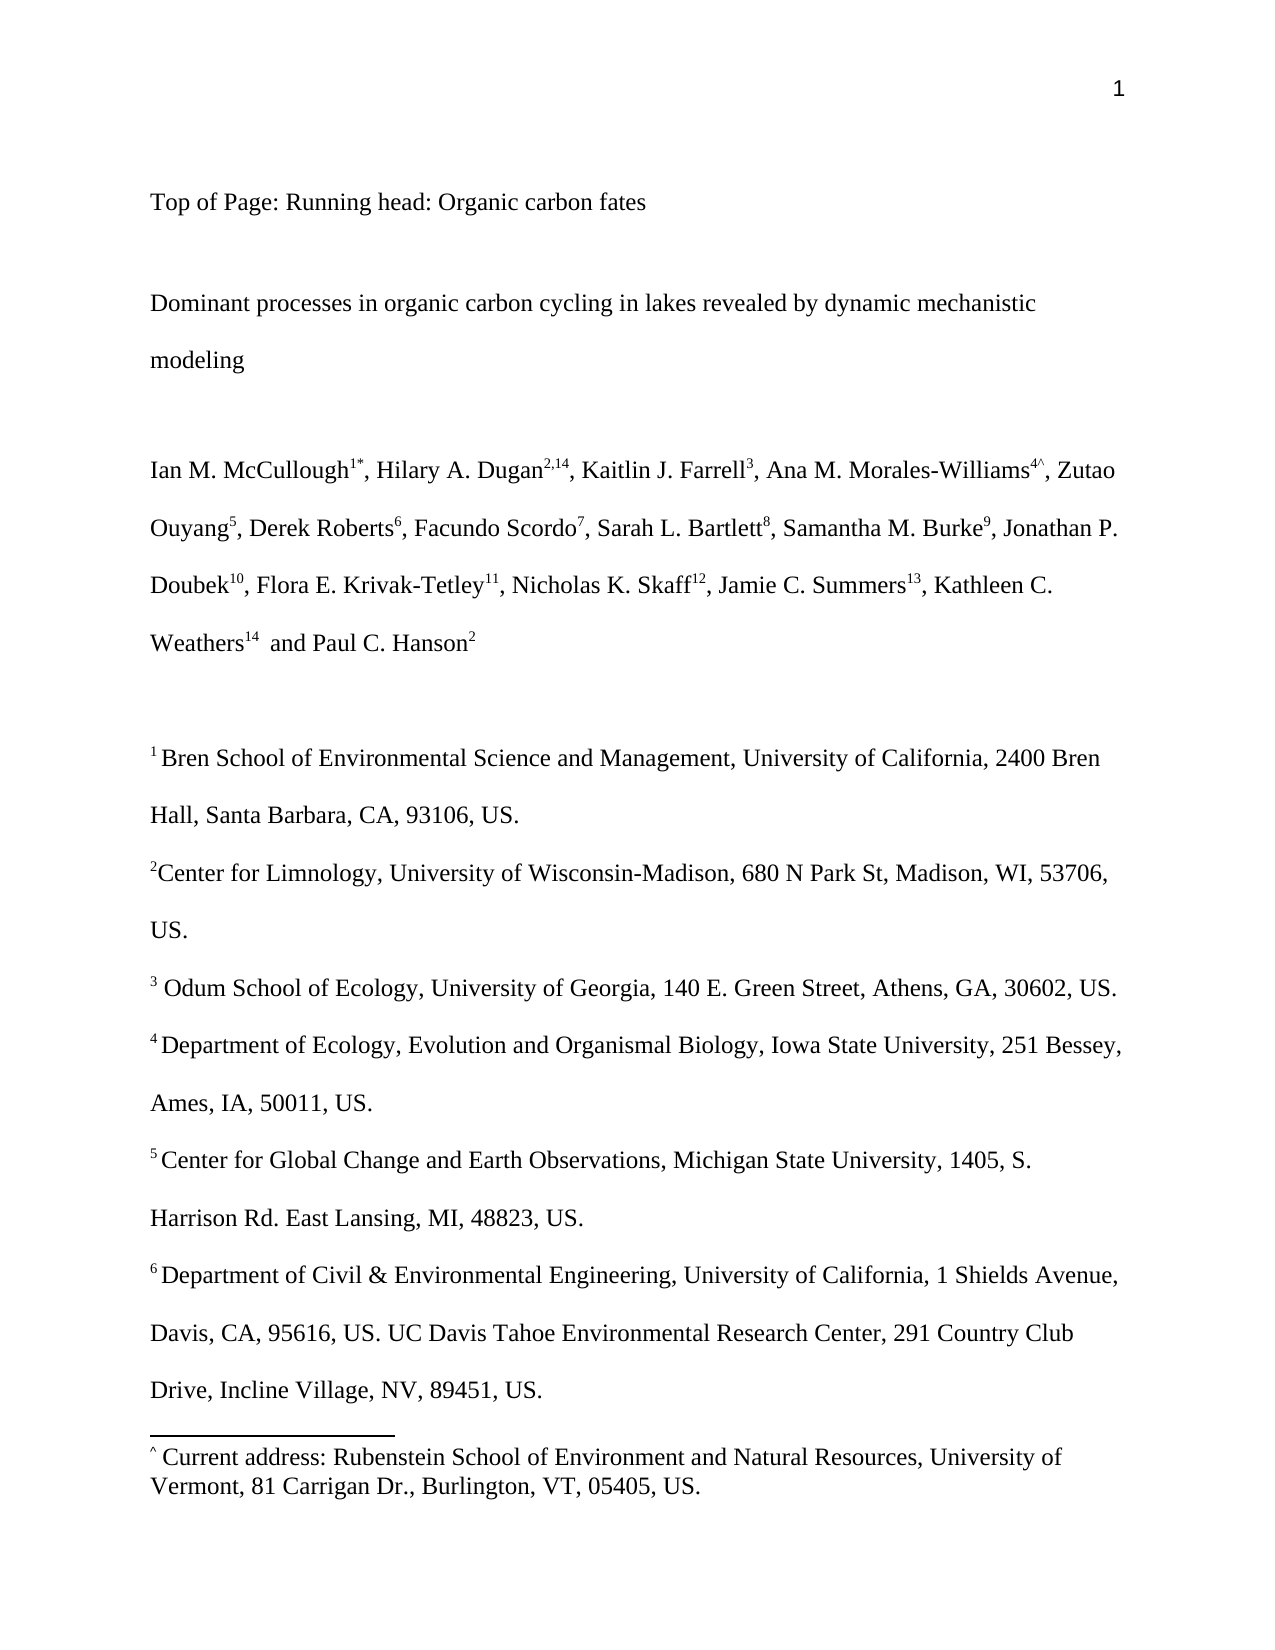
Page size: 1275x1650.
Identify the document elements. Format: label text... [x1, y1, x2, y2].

text 1 Bren School of Environmental Science and Management, University of California, 2400 Bren Hall, Santa Barbara, CA, 93106, US. [150, 743, 1125, 829]
subtitle Top of Page: Running head: Organic carbon fates [150, 187, 1125, 216]
text 6 Department of Civil & Environmental Engineering, University of California, 1 Shields Avenue, Davis, CA, 95616, US. UC Davis Tahoe Environmental Research Center, 291 Country Club Drive, Incline Village, NV, 89451, US. [150, 1260, 1125, 1404]
text Dominant processes in organic carbon cycling in lakes revealed by dynamic mechanistic modeling [150, 288, 1125, 374]
text Ian M. McCullough1*, Hilary A. Dugan2,14, Kaitlin J. Farrell3, Ana M. Morales-Williams4^, Zutao Ouyang5, Derek Roberts6, Facundo Scordo7, Sarah L. Bartlett8, Samantha M. Burke9, Jonathan P. Doubek10, Flora E. Krivak-Tetley11, Nicholas K. Skaff12, Jamie C. Summers13, Kathleen C. Weathers14 and Paul C. Hanson2 [150, 455, 1125, 657]
text 4 Department of Ecology, Evolution and Organismal Biology, Iowa State University, 251 Bessey, Ames, IA, 50011, US. [150, 1030, 1125, 1117]
text 5 Center for Global Change and Earth Observations, Michigan State University, 1405, S. Harrison Rd. East Lansing, MI, 48823, US. [150, 1145, 1125, 1232]
text 3 Odum School of Ecology, University of Georgia, 140 E. Green Street, Athens, GA, 30602, US. [150, 973, 1125, 1002]
text 2Center for Limnology, University of Wisconsin-Madison, 680 N Park St, Madison, WI, 53706, US. [150, 858, 1125, 944]
